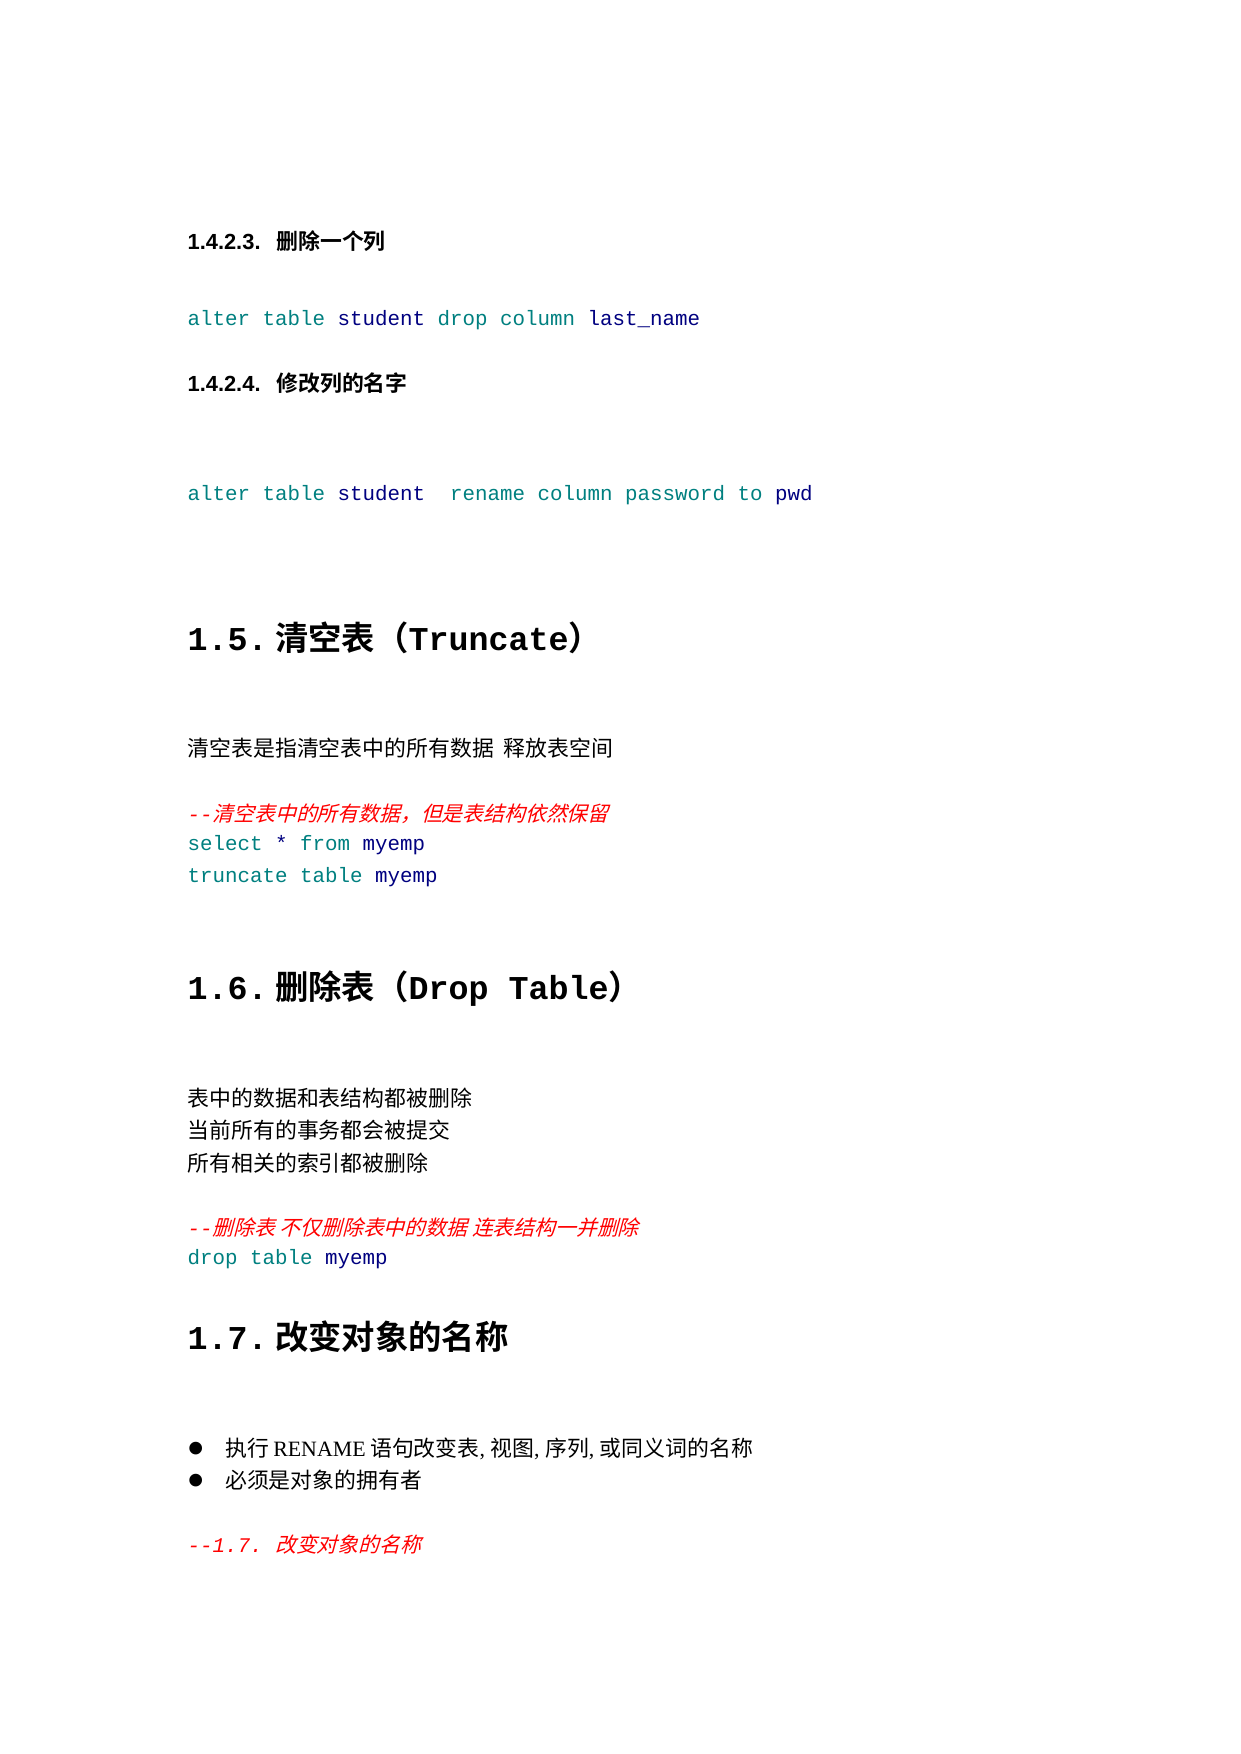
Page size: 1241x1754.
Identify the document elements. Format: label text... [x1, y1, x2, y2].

list 必须是对象的拥有者 [187, 1463, 1053, 1495]
text --1.7. 改变对象的名称 [187, 1528, 1053, 1560]
list 改变对象的名称 [187, 1303, 1053, 1368]
text 清空表是指清空表中的所有数据 释放表空间 [187, 731, 1053, 763]
text 当前所有的事务都会被提交 [187, 1113, 1053, 1146]
text --清空表中的所有数据，但是表结构依然保留 [187, 796, 1053, 828]
text --删除表 不仅删除表中的数据 连表结构一并删除 [187, 1211, 1053, 1243]
list 删除一个列 [187, 224, 1053, 256]
text truncate table myemp [187, 861, 1053, 893]
text 所有相关的索引都被删除 [187, 1146, 1053, 1178]
list 清空表（Truncate） [187, 603, 1053, 668]
text select * from myemp [187, 828, 1053, 861]
text drop table myemp [187, 1243, 1053, 1276]
text 表中的数据和表结构都被删除 [187, 1081, 1053, 1113]
list 修改列的名字 [187, 366, 1053, 398]
text alter table student rename column password to pwd [187, 479, 1053, 511]
text alter table student drop column last_name [187, 304, 1053, 337]
list 删除表（Drop Table） [187, 953, 1053, 1018]
list 执行RENAME语句改变表, 视图, 序列, 或同义词的名称 [187, 1430, 1053, 1463]
